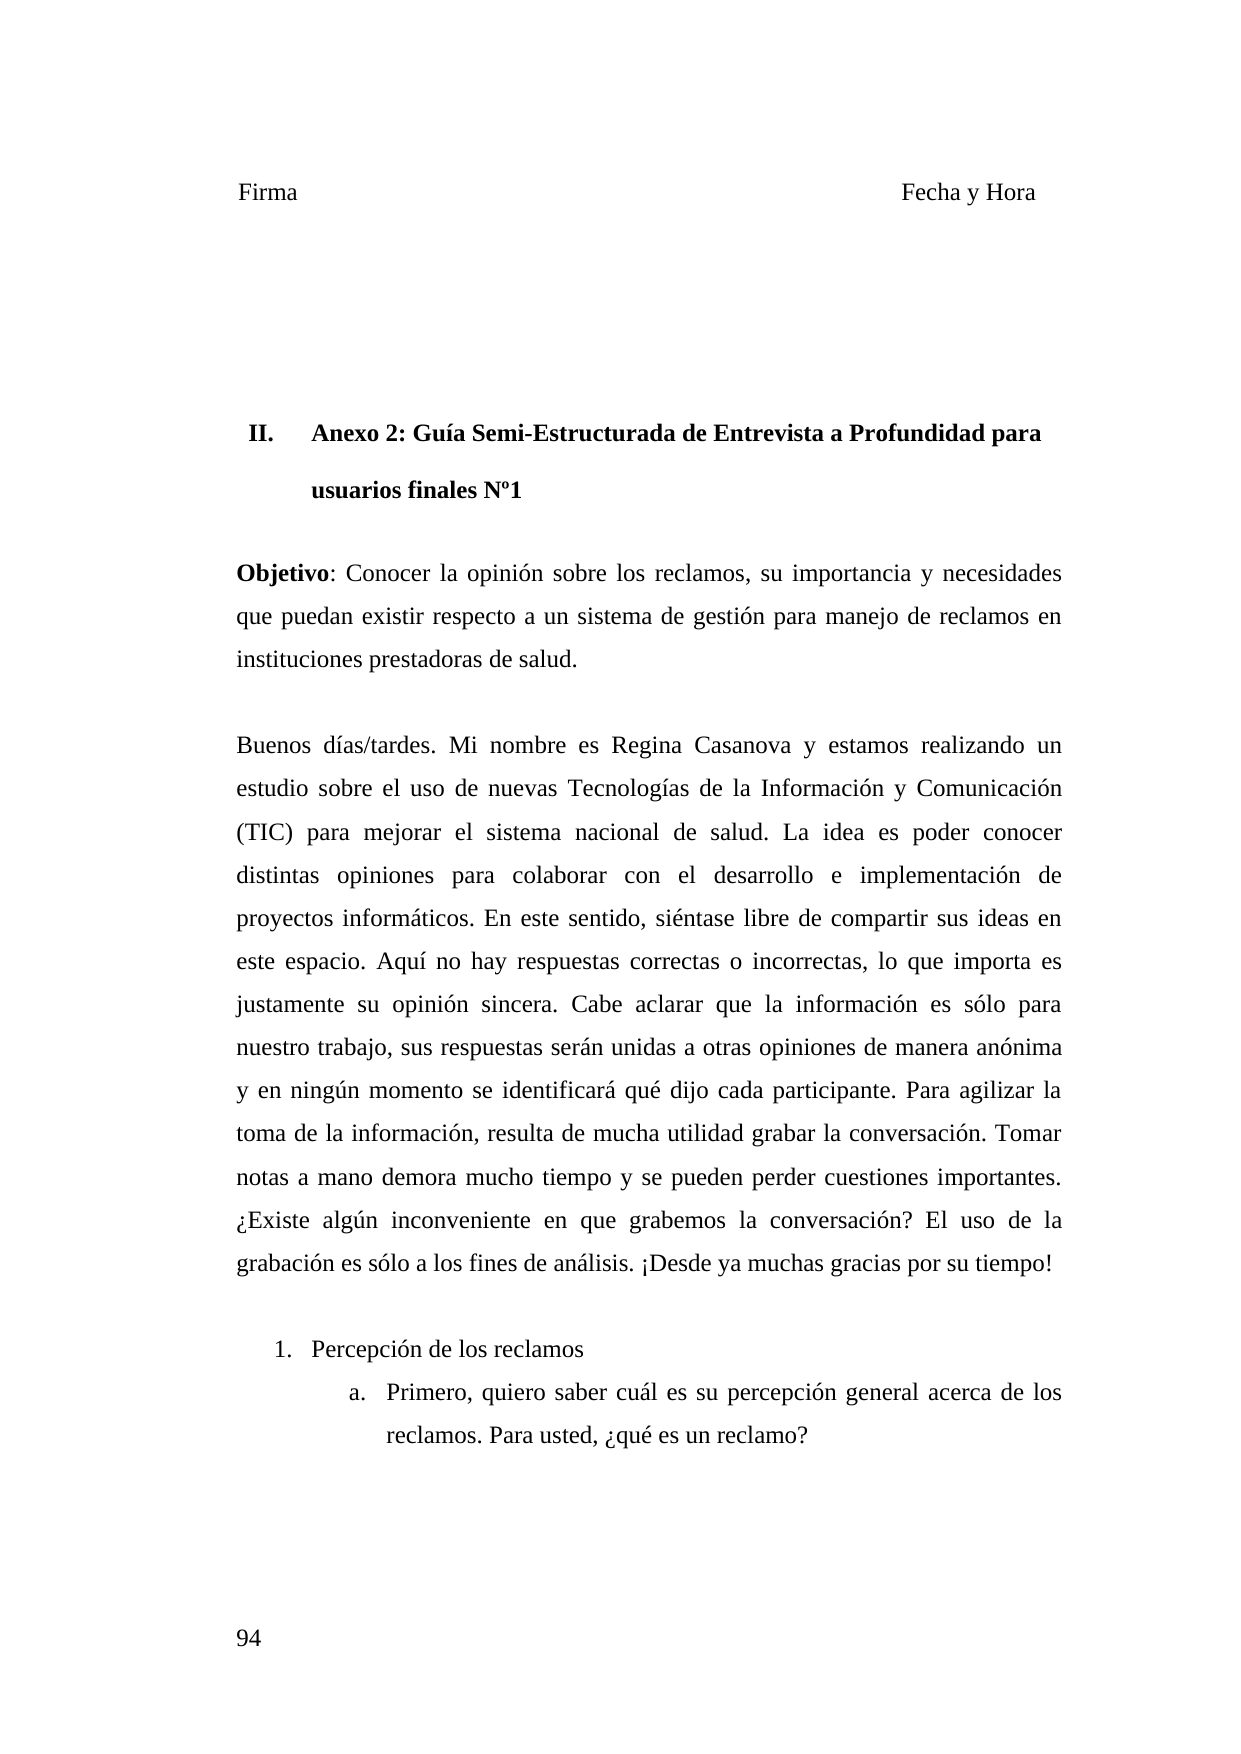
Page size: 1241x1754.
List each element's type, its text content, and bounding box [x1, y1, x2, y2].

text Firma Fecha y Hora [238, 177, 1063, 206]
subtitle Anexo 2: Guía Semi-Estructurada de Entrevista a Profundidad para usuarios finales Nº1 [274, 418, 1063, 504]
list Primero, quiero saber cuál es su percepción general acerca de los reclamos. Para usted, ¿qué es un reclamo? [349, 1377, 1063, 1449]
text Objetivo: Conocer la opinión sobre los reclamos, su importancia y necesidades que puedan existir respecto a un sistema de gestión para manejo de reclamos en instituciones prestadoras de salud. [236, 558, 1063, 673]
list Percepción de los reclamos [274, 1334, 1063, 1363]
text Buenos días/tardes. Mi nombre es Regina Casanova y estamos realizando un estudio sobre el uso de nuevas Tecnologías de la Información y Comunicación (TIC) para mejorar el sistema nacional de salud. La idea es poder conocer distintas opiniones para colaborar con el desarrollo e implementación de proyectos informáticos. En este sentido, siéntase libre de compartir sus ideas en este espacio. Aquí no hay respuestas correctas o incorrectas, lo que importa es justamente su opinión sincera. Cabe aclarar que la información es sólo para nuestro trabajo, sus respuestas serán unidas a otras opiniones de manera anónima y en ningún momento se identificará qué dijo cada participante. Para agilizar la toma de la información, resulta de mucha utilidad grabar la conversación. Tomar notas a mano demora mucho tiempo y se pueden perder cuestiones importantes. ¿Existe algún inconveniente en que grabemos la conversación? El uso de la grabación es sólo a los fines de análisis. ¡Desde ya muchas gracias por su tiempo! [236, 730, 1063, 1277]
